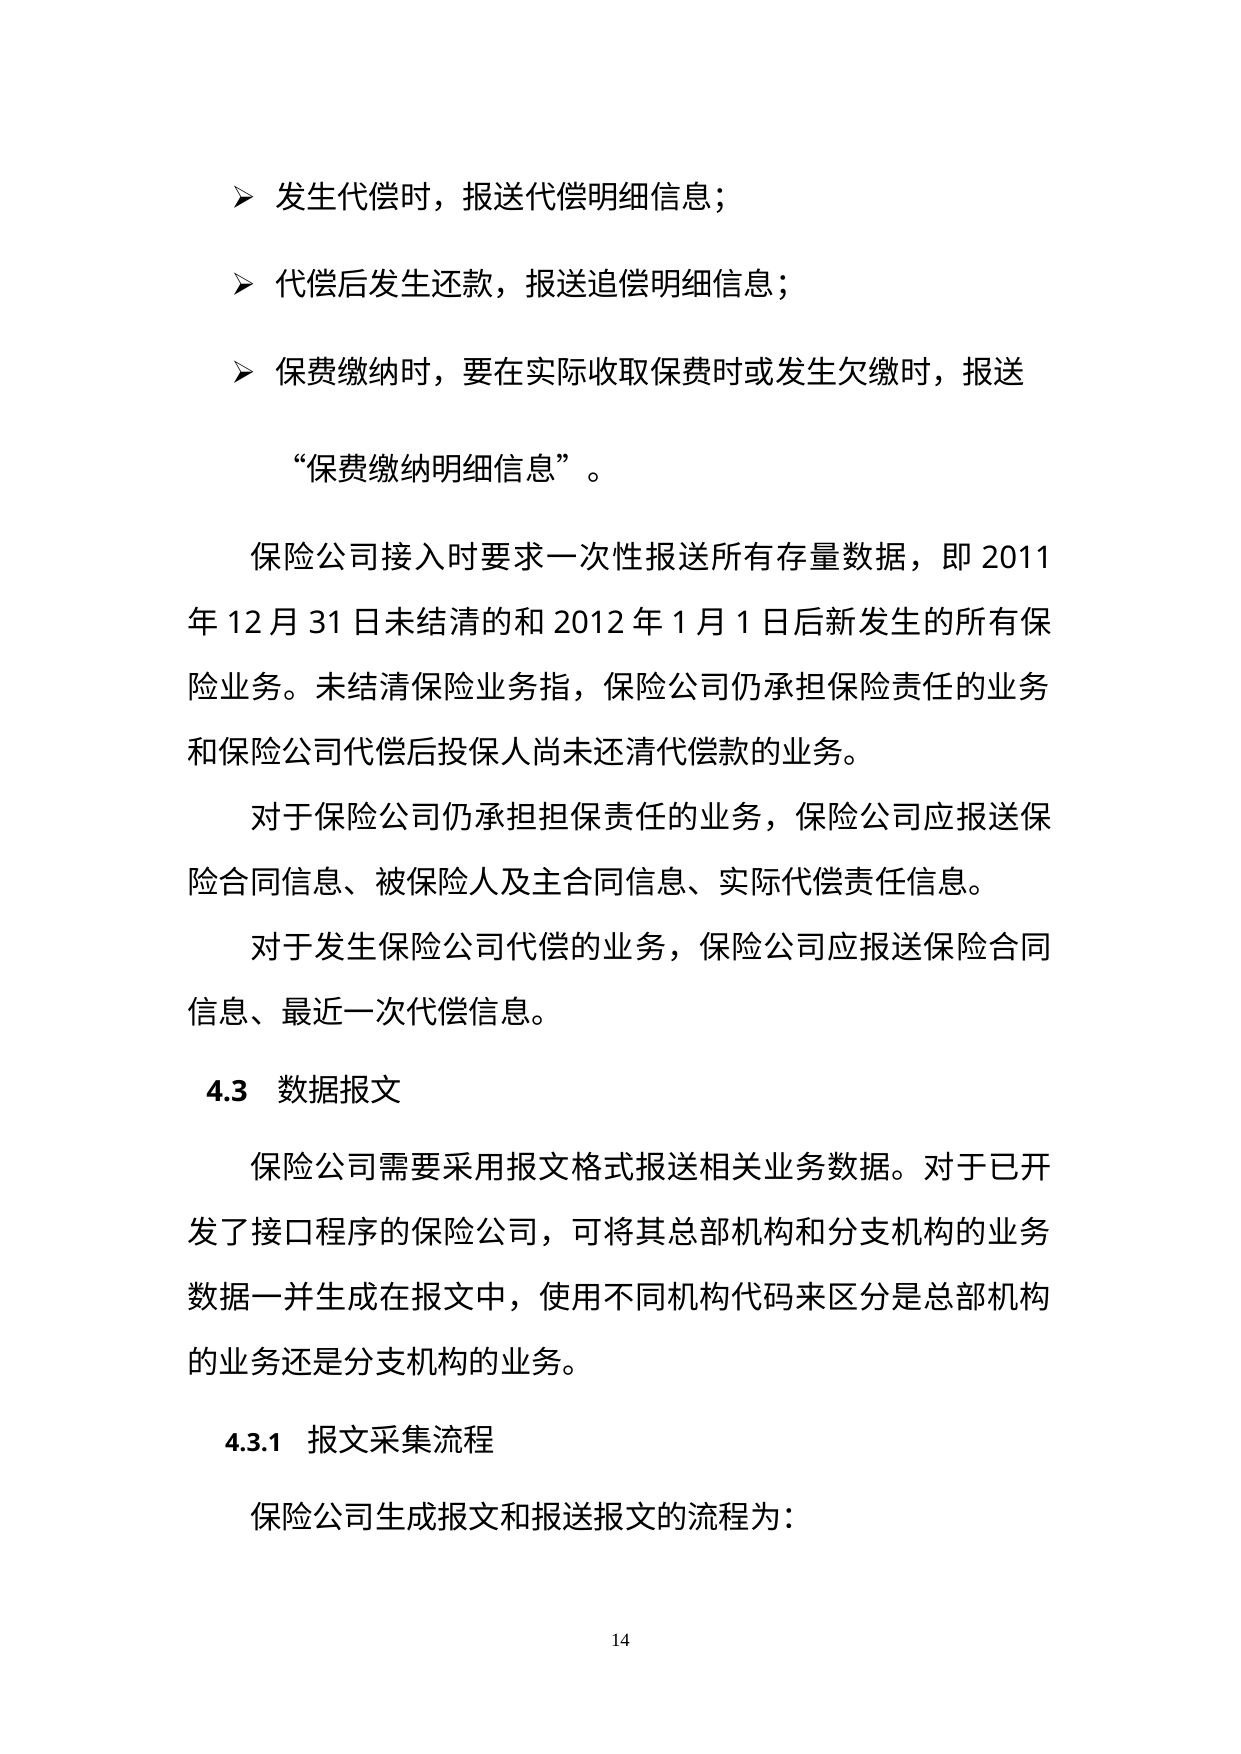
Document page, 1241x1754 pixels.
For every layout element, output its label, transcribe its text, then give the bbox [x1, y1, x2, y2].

text 保险公司接入时要求一次性报送所有存量数据，即2011年12月31日未结清的和2012年1月1日后新发生的所有保险业务。未结清保险业务指，保险公司仍承担保险责任的业务和保险公司代偿后投保人尚未还清代偿款的业务。 [187, 522, 1053, 782]
list 保费缴纳时，要在实际收取保费时或发生欠缴时，报送“保费缴纳明细信息”。 [231, 337, 1053, 500]
text 对于发生保险公司代偿的业务，保险公司应报送保险合同信息、最近一次代偿信息。 [187, 912, 1053, 1042]
text 保险公司需要采用报文格式报送相关业务数据。对于已开发了接口程序的保险公司，可将其总部机构和分支机构的业务数据一并生成在报文中，使用不同机构代码来区分是总部机构的业务还是分支机构的业务。 [187, 1132, 1053, 1392]
text 对于保险公司仍承担担保责任的业务，保险公司应报送保险合同信息、被保险人及主合同信息、实际代偿责任信息。 [187, 782, 1053, 912]
text 数据报文 [206, 1055, 1053, 1120]
text 报文采集流程 [225, 1405, 1053, 1470]
text 保险公司生成报文和报送报文的流程为： [187, 1482, 1053, 1547]
list 发生代偿时，报送代偿明细信息； [231, 162, 1053, 227]
list 代偿后发生还款，报送追偿明细信息； [231, 249, 1053, 314]
